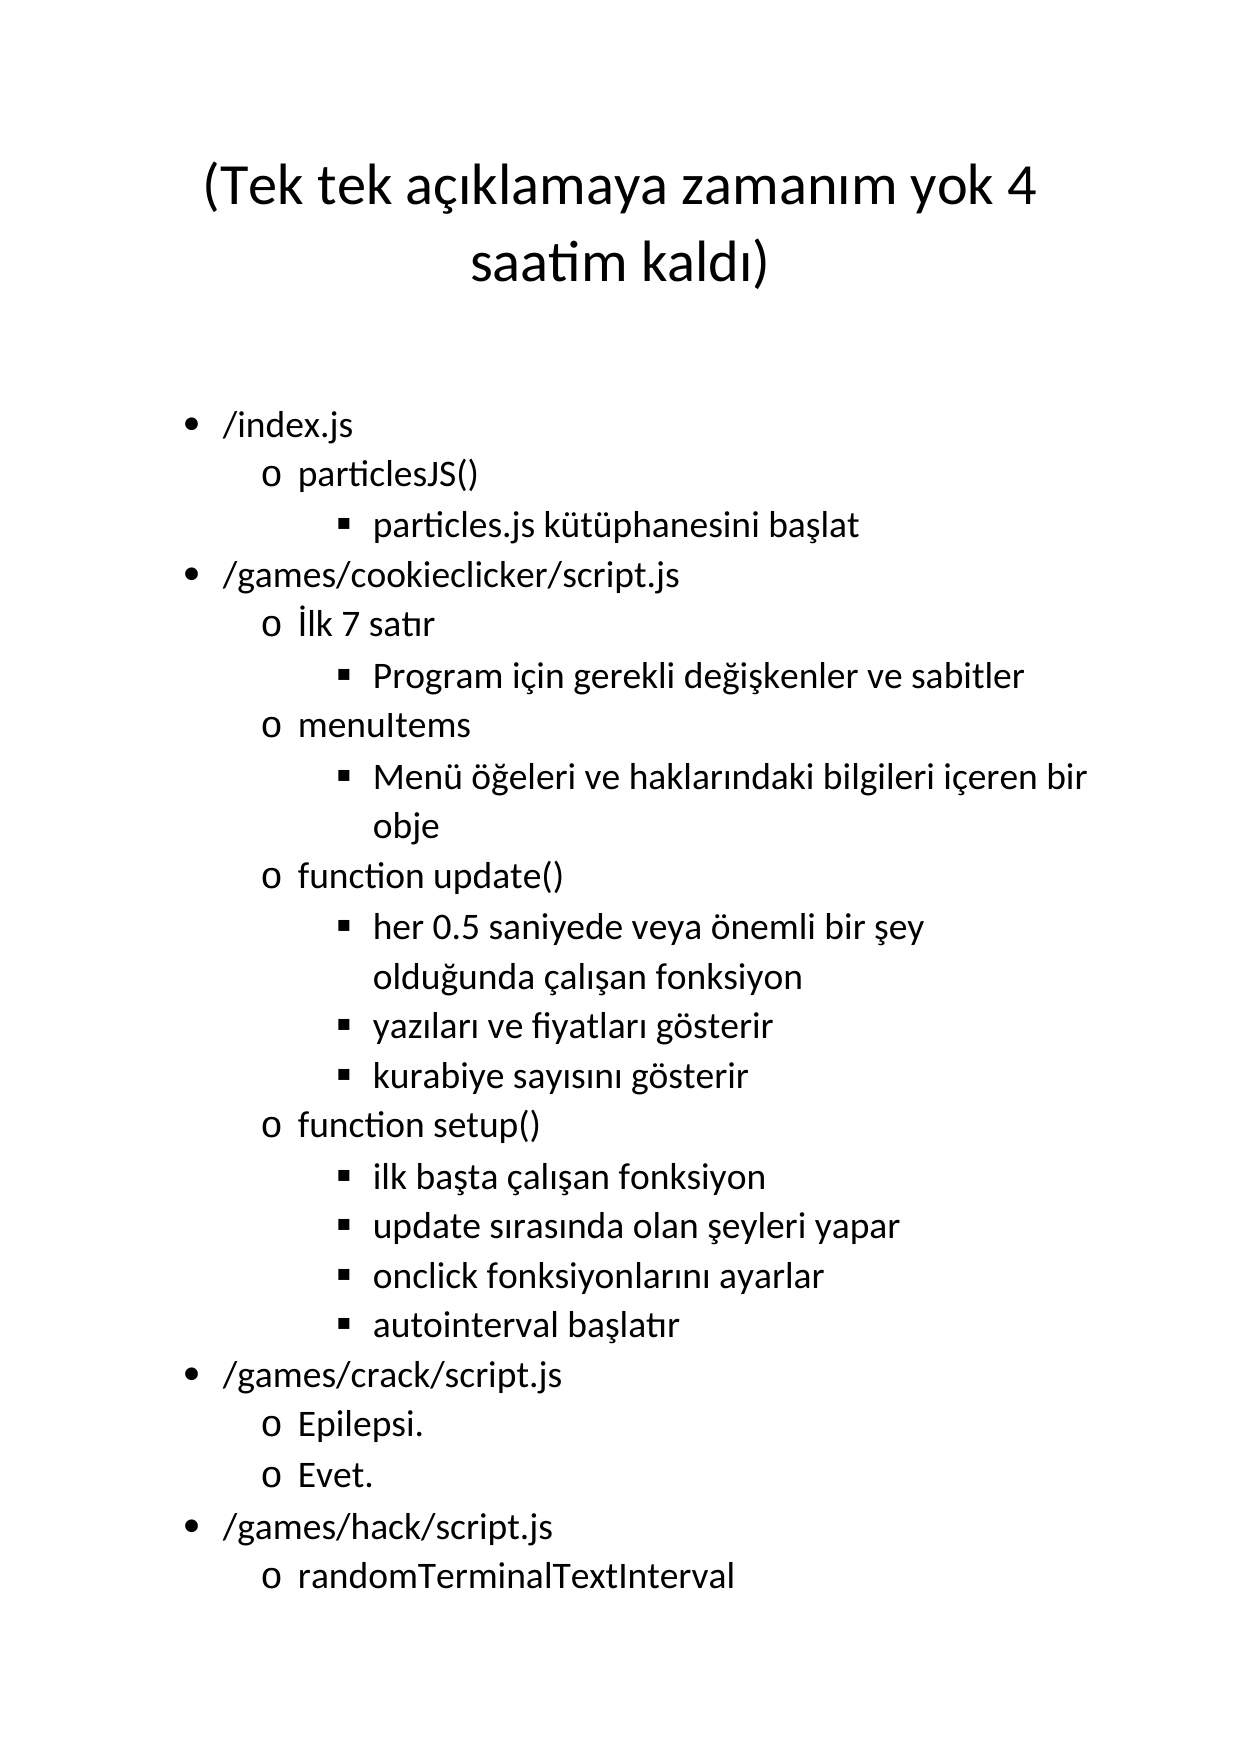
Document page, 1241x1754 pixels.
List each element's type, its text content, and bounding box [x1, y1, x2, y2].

list menuItems [260, 701, 1093, 749]
list kurabiye sayısını gösterir [335, 1052, 1093, 1097]
text (Tek tek açıklamaya zamanım yok 4 saatim kaldı) [148, 148, 1093, 296]
list İlk 7 satır [260, 600, 1093, 648]
list Menü öğeleri ve haklarındaki bilgileri içeren bir obje [335, 753, 1093, 848]
list /games/crack/script.js [185, 1351, 1093, 1396]
list ilk başta çalışan fonksiyon [335, 1153, 1093, 1198]
list particles.js kütüphanesini başlat [335, 501, 1093, 547]
list function update() [260, 852, 1093, 899]
list /games/cookieclicker/script.js [185, 551, 1093, 597]
list function setup() [260, 1101, 1093, 1149]
list update sırasında olan şeyleri yapar [335, 1202, 1093, 1248]
list Evet. [260, 1451, 1093, 1499]
list /index.js [185, 401, 1093, 446]
list particlesJS() [260, 450, 1093, 498]
list /games/hack/script.js [185, 1503, 1093, 1549]
list yazıları ve fiyatları gösterir [335, 1002, 1093, 1048]
list autointerval başlatır [335, 1301, 1093, 1347]
list randomTerminalTextInterval [260, 1552, 1093, 1600]
list onclick fonksiyonlarını ayarlar [335, 1252, 1093, 1297]
list Program için gerekli değişkenler ve sabitler [335, 652, 1093, 698]
list Epilepsi. [260, 1400, 1093, 1448]
list her 0.5 saniyede veya önemli bir şey olduğunda çalışan fonksiyon [335, 903, 1093, 998]
